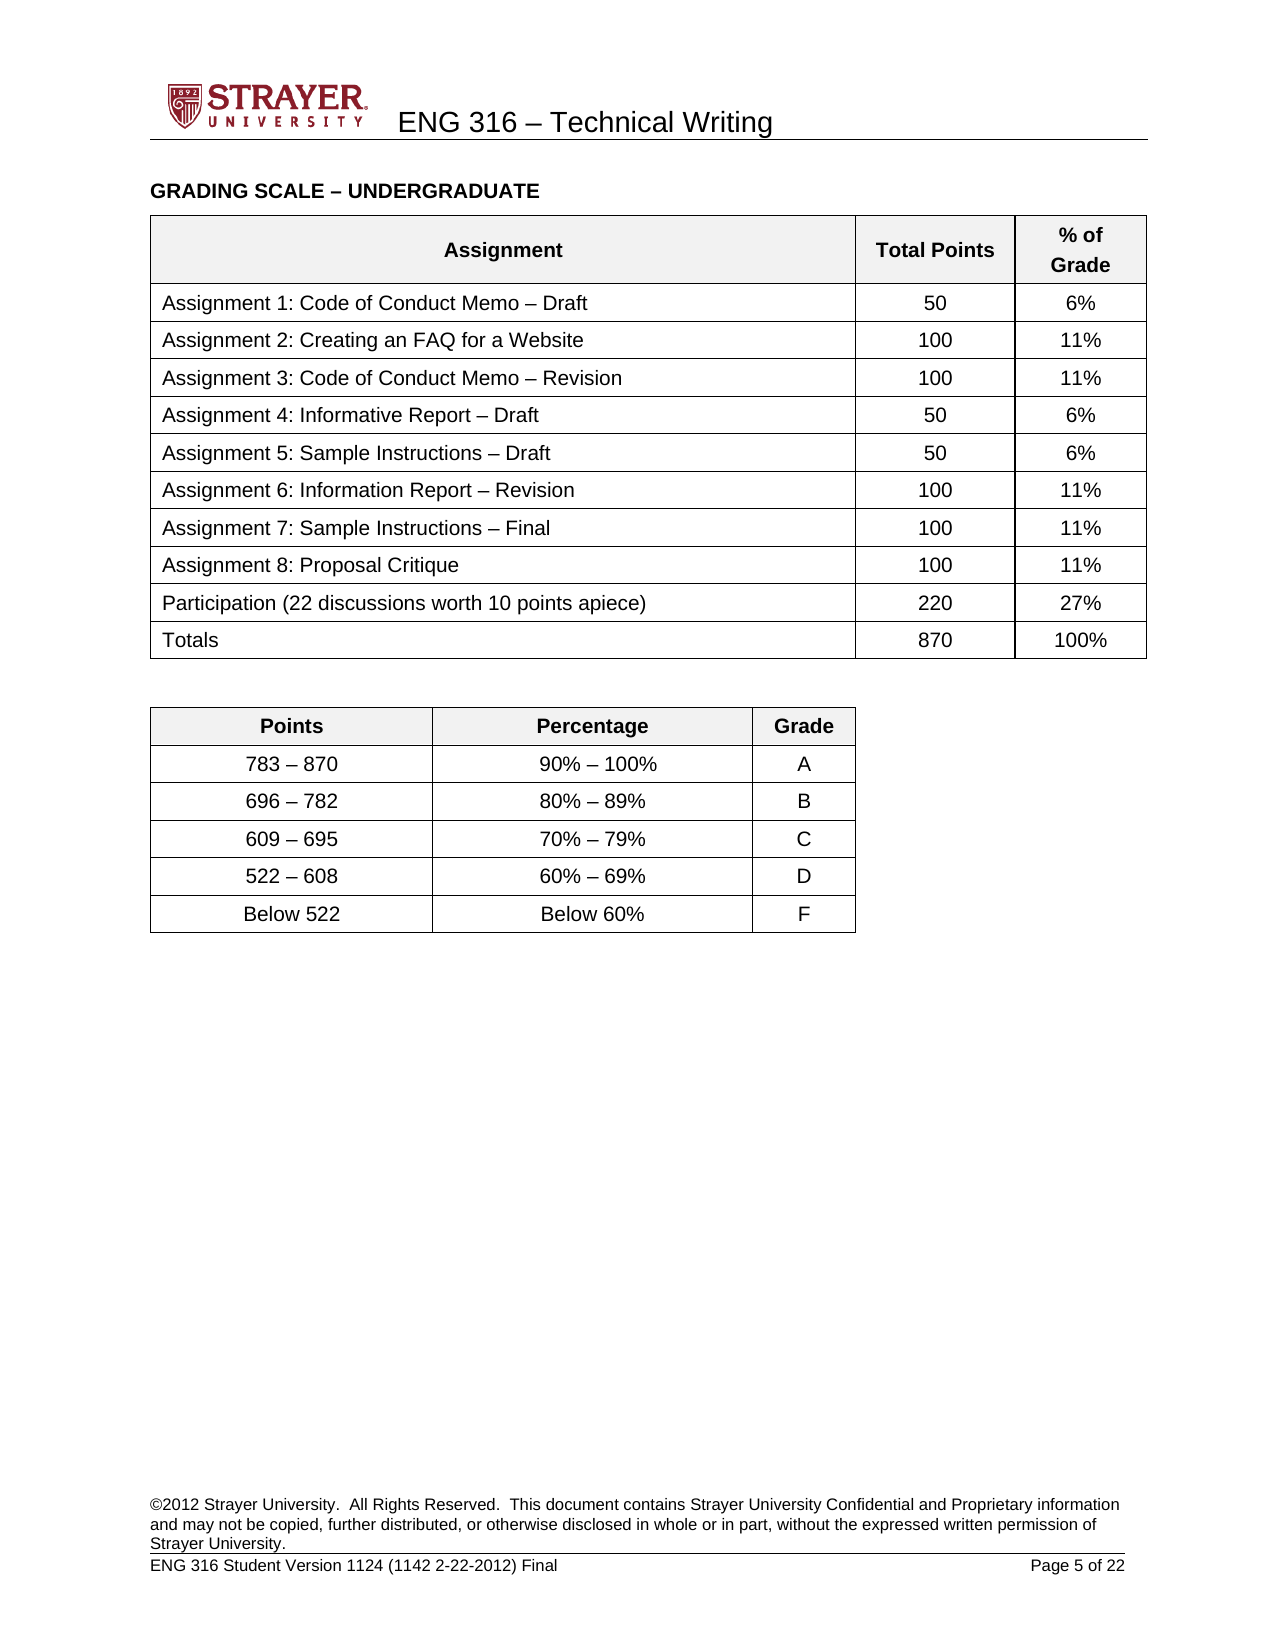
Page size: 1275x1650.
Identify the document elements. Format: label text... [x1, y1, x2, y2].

table_header Points [151, 708, 432, 744]
table_cell 100 [856, 472, 1014, 508]
table_cell Assignment 2: Creating an FAQ for a Website [151, 322, 855, 358]
table_cell 522 – 608 [151, 858, 432, 894]
table_cell 220 [856, 584, 1014, 621]
table_header Assignment [151, 216, 855, 283]
table_cell 11% [1016, 509, 1146, 546]
table_cell 6% [1016, 397, 1146, 433]
table_cell 100 [856, 359, 1014, 396]
table_cell Participation (22 discussions worth 10 points apiece) [151, 584, 855, 621]
table_cell 80% – 89% [433, 783, 752, 819]
table_cell 11% [1016, 472, 1146, 508]
table_cell Assignment 5: Sample Instructions – Draft [151, 434, 855, 471]
table_cell 50 [856, 284, 1014, 321]
table_cell 60% – 69% [433, 858, 752, 894]
table_cell Below 60% [433, 896, 752, 932]
table_cell C [753, 821, 855, 857]
table_cell 50 [856, 397, 1014, 433]
table_cell 50 [856, 434, 1014, 471]
table_header Total Points [856, 216, 1014, 283]
table_cell 100 [856, 547, 1014, 583]
table_cell 696 – 782 [151, 783, 432, 819]
table_header % of Grade [1016, 216, 1146, 283]
table_cell 870 [856, 622, 1014, 658]
table_cell 100 [856, 509, 1014, 546]
table_cell 70% – 79% [433, 821, 752, 857]
table_cell 6% [1016, 434, 1146, 471]
table_cell Assignment 6: Information Report – Revision [151, 472, 855, 508]
table_cell 11% [1016, 359, 1146, 396]
table_cell 27% [1016, 584, 1146, 621]
table_cell D [753, 858, 855, 894]
table_cell 609 – 695 [151, 821, 432, 857]
table_header Percentage [433, 708, 752, 744]
table_cell Assignment 7: Sample Instructions – Final [151, 509, 855, 546]
table_cell 11% [1016, 547, 1146, 583]
picture [161, 75, 374, 139]
text GRADING SCALE – UNDERGRADUATE [150, 179, 1125, 203]
table_cell 100% [1016, 622, 1146, 658]
table_cell B [753, 783, 855, 819]
table_cell Totals [151, 622, 855, 658]
table_cell 6% [1016, 284, 1146, 321]
table_cell Assignment 4: Informative Report – Draft [151, 397, 855, 433]
table_cell 100 [856, 322, 1014, 358]
table_cell F [753, 896, 855, 932]
table_cell 11% [1016, 322, 1146, 358]
table_cell Assignment 8: Proposal Critique [151, 547, 855, 583]
table_header Grade [753, 708, 855, 744]
table_cell Assignment 3: Code of Conduct Memo – Revision [151, 359, 855, 396]
table_cell 90% – 100% [433, 746, 752, 782]
table_cell A [753, 746, 855, 782]
table_cell Below 522 [151, 896, 432, 932]
table_cell 783 – 870 [151, 746, 432, 782]
table_cell Assignment 1: Code of Conduct Memo – Draft [151, 284, 855, 321]
